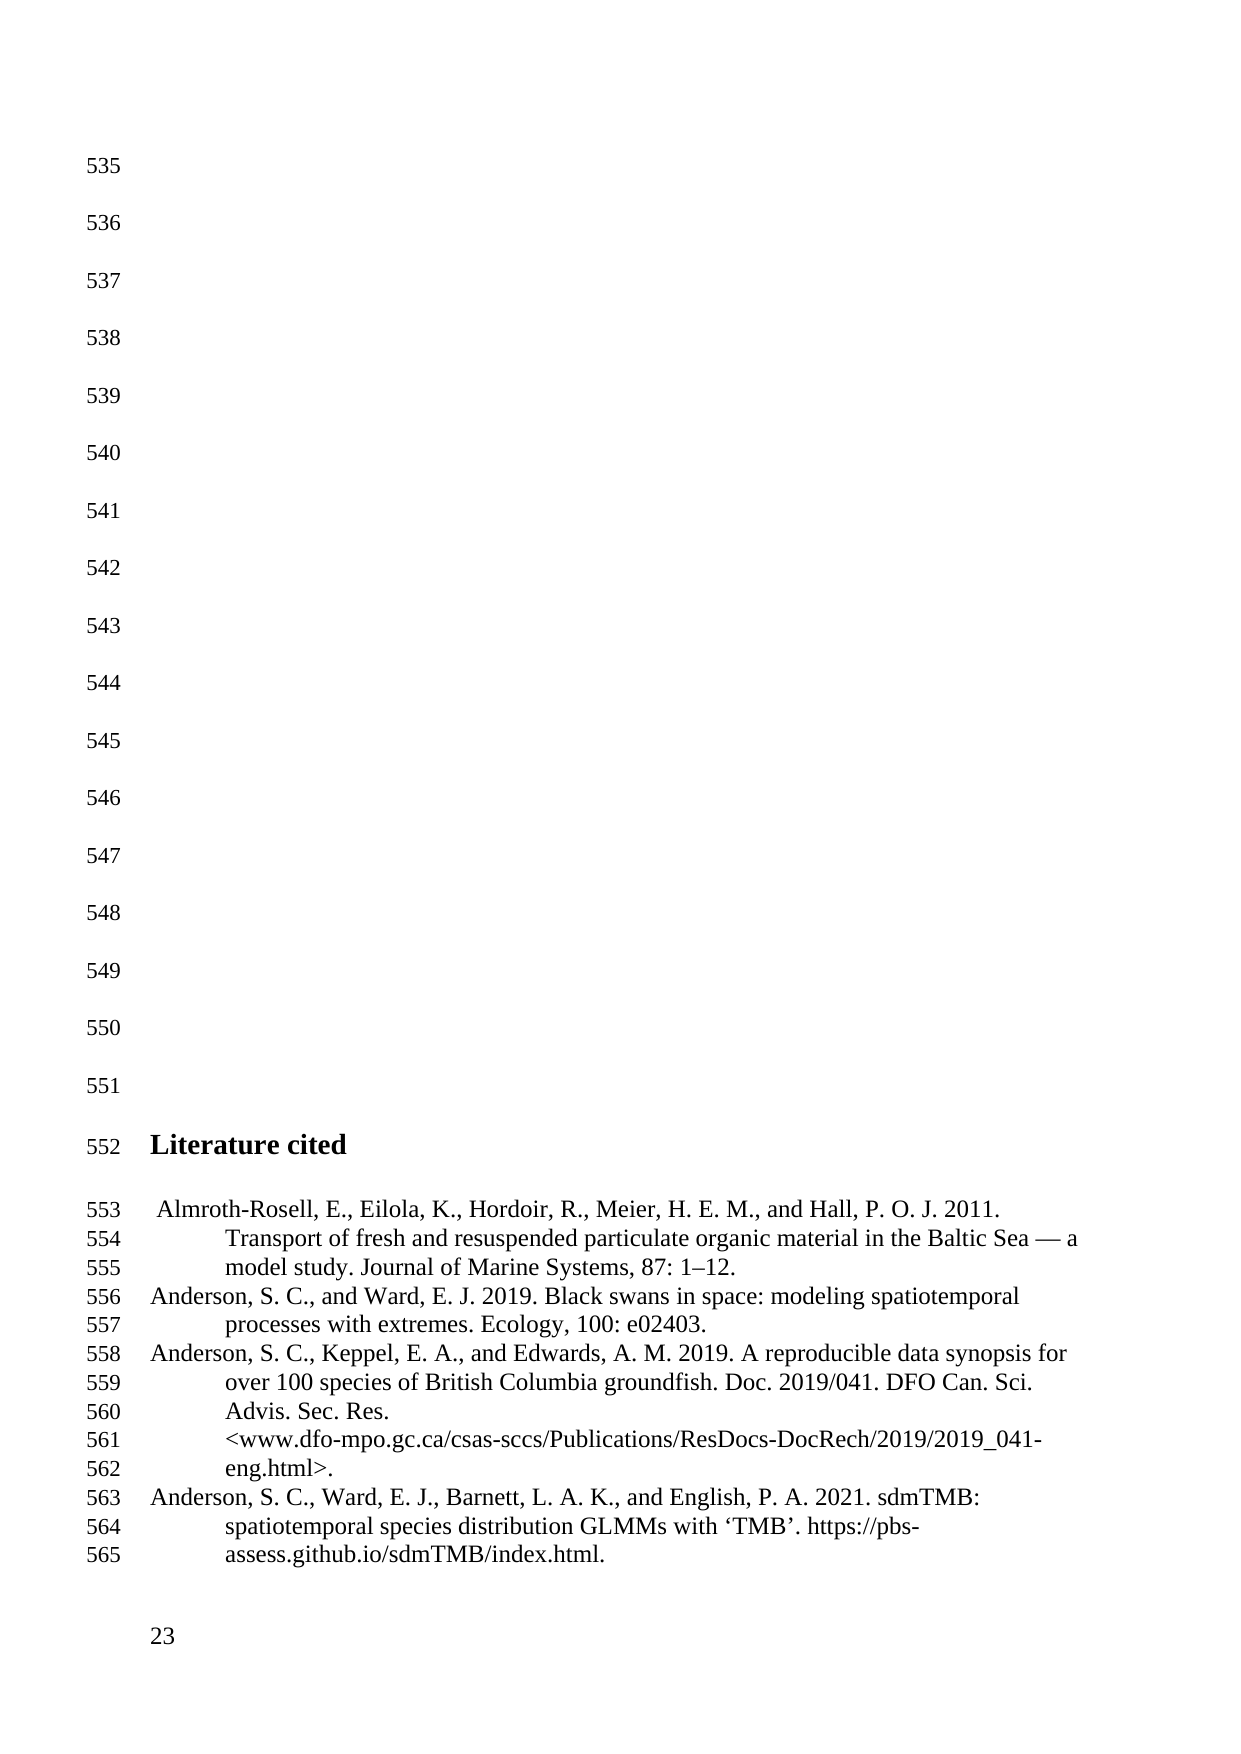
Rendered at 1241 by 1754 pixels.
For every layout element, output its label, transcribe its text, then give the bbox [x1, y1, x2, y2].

text Anderson, S. C., and Ward, E. J. 2019. Black swans in space: modeling spatiotemporal processes with extremes. Ecology, 100: e02403. [150, 1281, 1090, 1338]
subtitle Literature cited [150, 1127, 1090, 1161]
text Anderson, S. C., Keppel, E. A., and Edwards, A. M. 2019. A reproducible data synopsis for over 100 species of British Columbia groundfish. Doc. 2019/041. DFO Can. Sci. Advis. Sec. Res. <www.dfo-mpo.gc.ca/csas-sccs/Publications/ResDocs-DocRech/2019/2019_041-eng.html>. [150, 1338, 1090, 1482]
text Anderson, S. C., Ward, E. J., Barnett, L. A. K., and English, P. A. 2021. sdmTMB: spatiotemporal species distribution GLMMs with ‘TMB’. https://pbs-assess.github.io/sdmTMB/index.html. [150, 1482, 1090, 1568]
text Almroth-Rosell, E., Eilola, K., Hordoir, R., Meier, H. E. M., and Hall, P. O. J. 2011. Transport of fresh and resuspended particulate organic material in the Baltic Sea — a model study. Journal of Marine Systems, 87: 1–12. [150, 1194, 1090, 1281]
